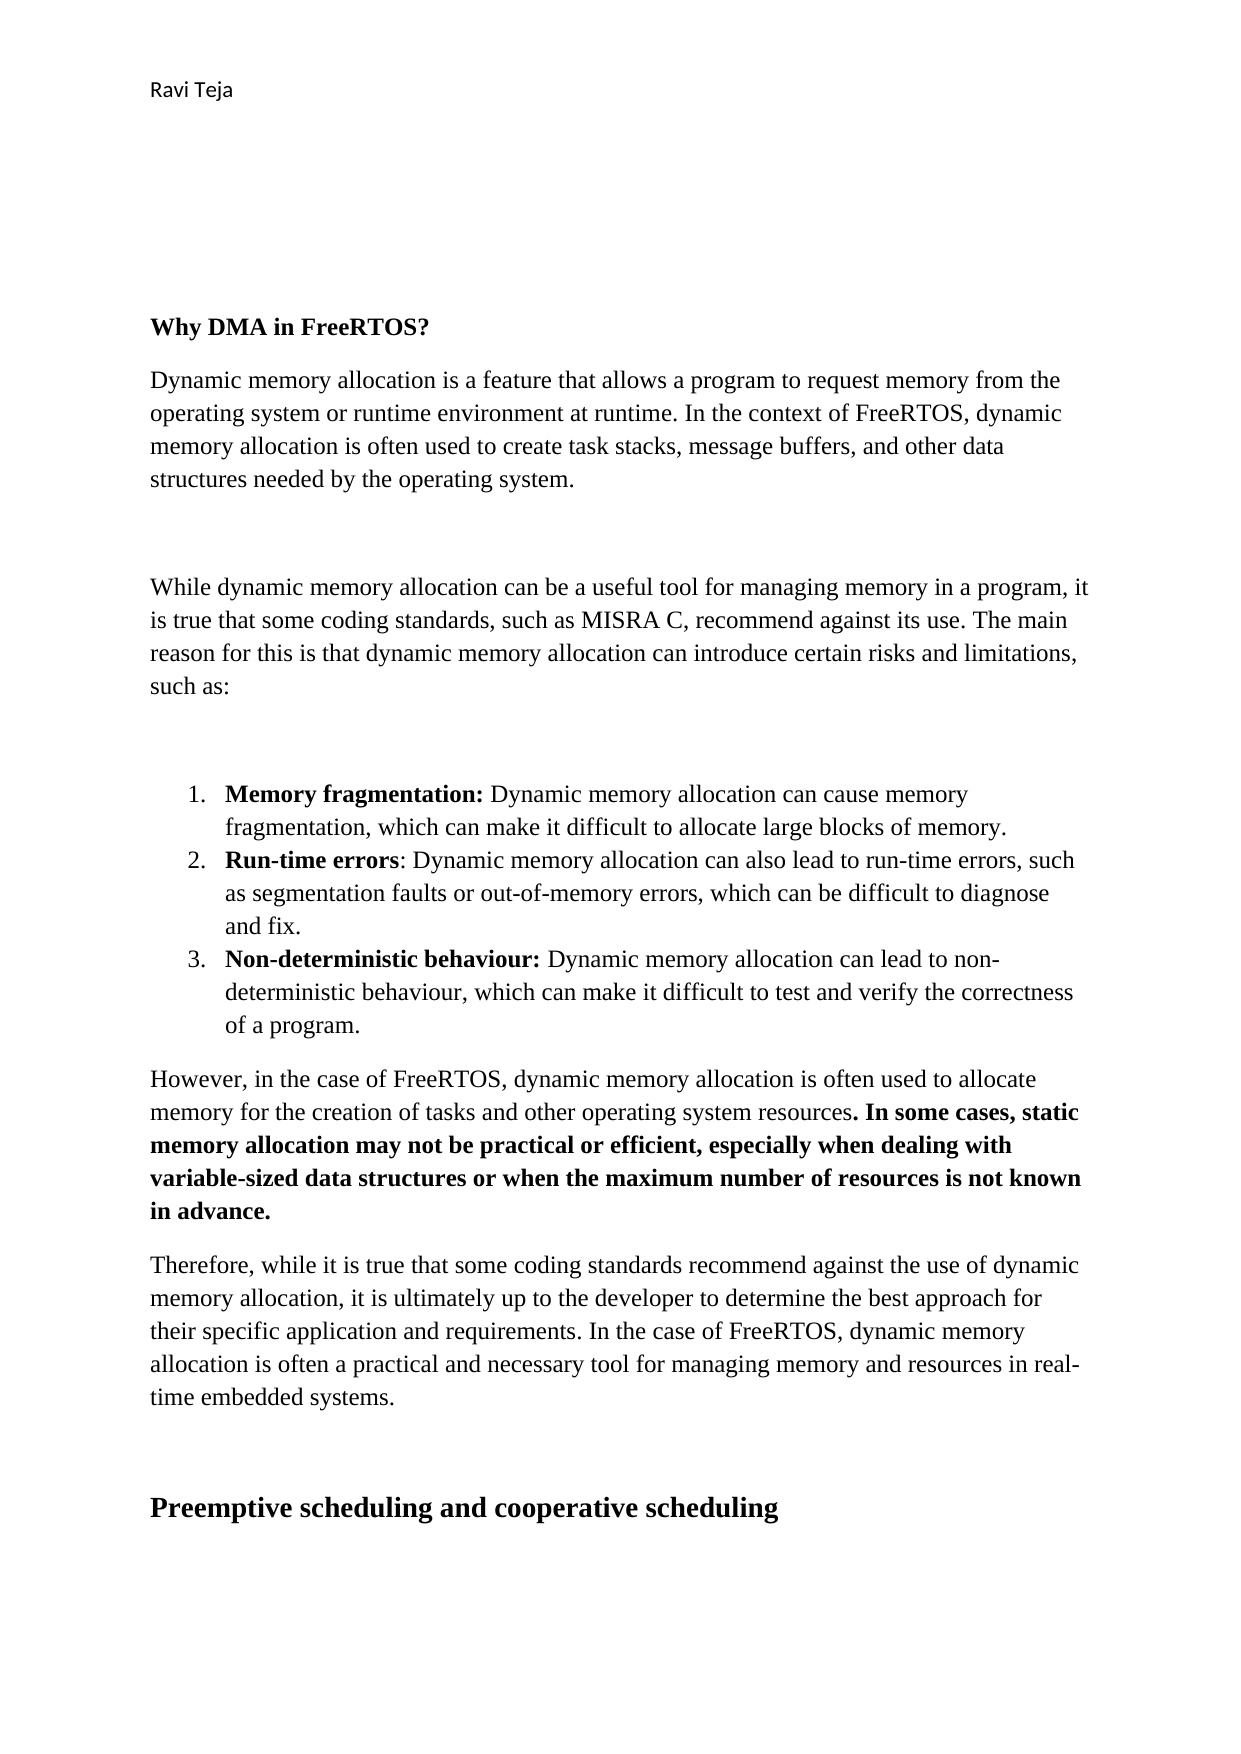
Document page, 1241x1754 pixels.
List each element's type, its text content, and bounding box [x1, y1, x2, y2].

text Dynamic memory allocation is a feature that allows a program to request memory from the operating system or runtime environment at runtime. In the context of FreeRTOS, dynamic memory allocation is often used to create task stacks, message buffers, and other data structures needed by the operating system. [150, 365, 1090, 493]
text While dynamic memory allocation can be a useful tool for managing memory in a program, it is true that some coding standards, such as MISRA C, recommend against its use. The main reason for this is that dynamic memory allocation can introduce certain risks and limitations, such as: [150, 572, 1090, 700]
text However, in the case of FreeRTOS, dynamic memory allocation is often used to allocate memory for the creation of tasks and other operating system resources. In some cases, static memory allocation may not be practical or efficient, especially when dealing with variable-sized data structures or when the maximum number of resources is not known in advance. [150, 1064, 1090, 1225]
text Therefore, while it is true that some coding standards recommend against the use of dynamic memory allocation, it is ultimately up to the developer to determine the best approach for their specific application and requirements. In the case of FreeRTOS, dynamic memory allocation is often a practical and necessary tool for managing memory and resources in real-time embedded systems. [150, 1250, 1090, 1411]
text Preemptive scheduling and cooperative scheduling [150, 1490, 1090, 1523]
list Run-time errors: Dynamic memory allocation can also lead to run-time errors, such as segmentation faults or out-of-memory errors, which can be difficult to diagnose and fix. [187, 845, 1090, 940]
text Why DMA in FreeRTOS? [150, 312, 1090, 340]
list Non-deterministic behaviour: Dynamic memory allocation can lead to non-deterministic behaviour, which can make it difficult to test and verify the correctness of a program. [187, 944, 1090, 1039]
list Memory fragmentation: Dynamic memory allocation can cause memory fragmentation, which can make it difficult to allocate large blocks of memory. [187, 779, 1090, 841]
